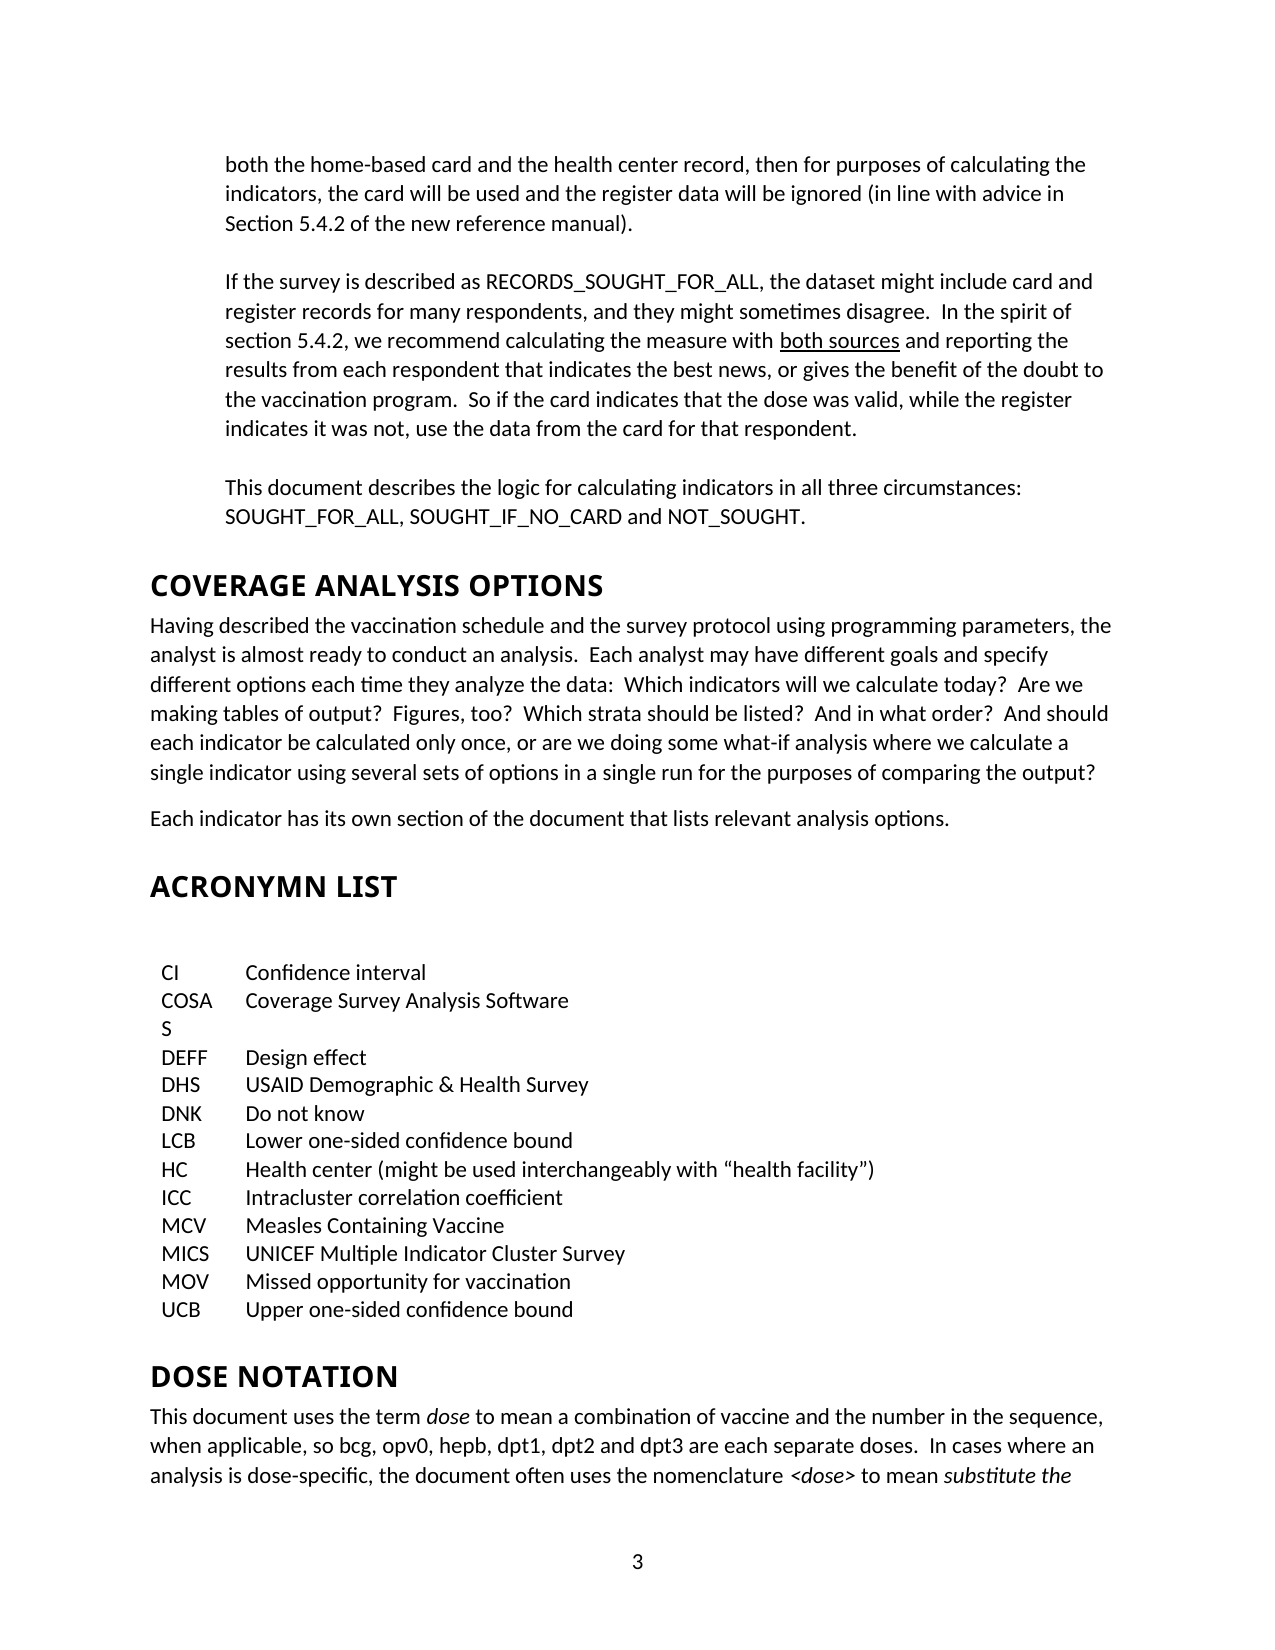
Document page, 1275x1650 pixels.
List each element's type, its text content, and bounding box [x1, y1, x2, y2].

table_cell UCB [150, 1295, 234, 1323]
table_cell Lower one-sided confidence bound [234, 1127, 1124, 1155]
table_cell HC [150, 1155, 234, 1183]
list This document describes the logic for calculating indicators in all three circumstances: SOUGHT_FOR_ALL, SOUGHT_IF_NO_CARD and NOT_SOUGHT. [225, 473, 1125, 531]
list If the survey is described as RECORDS_SOUGHT_FOR_ALL, the dataset might include card and register records for many respondents, and they might sometimes disagree. In the spirit of section 5.4.2, we recommend calculating the measure with both sources and reporting the results from each respondent that indicates the best news, or gives the benefit of the doubt to the vaccination program. So if the card indicates that the dose was valid, while the register indicates it was not, use the data from the card for that respondent. [225, 267, 1125, 442]
table_cell ICC [150, 1183, 234, 1211]
table_cell MICS [150, 1239, 234, 1267]
table_cell DHS [150, 1071, 234, 1099]
table_cell Design effect [234, 1043, 1124, 1071]
table_cell COSAS [150, 987, 234, 1043]
table_cell Do not know [234, 1099, 1124, 1127]
table_cell Missed opportunity for vaccination [234, 1267, 1124, 1295]
table_cell Health center (might be used interchangeably with “health facility”) [234, 1155, 1124, 1183]
table_cell Intracluster correlation coefficient [234, 1183, 1124, 1211]
table_cell USAID Demographic & Health Survey [234, 1071, 1124, 1099]
table_header CI [150, 959, 234, 987]
table_cell Upper one-sided confidence bound [234, 1295, 1124, 1323]
table_cell DEFF [150, 1043, 234, 1071]
table_cell UNICEF Multiple Indicator Cluster Survey [234, 1239, 1124, 1267]
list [225, 150, 1125, 237]
table_cell DNK [150, 1099, 234, 1127]
table_cell Coverage Survey Analysis Software [234, 987, 1124, 1043]
subtitle Coverage Analysis Options [150, 565, 1125, 605]
table_cell LCB [150, 1127, 234, 1155]
text Having described the vaccination schedule and the survey protocol using programming parameters, the analyst is almost ready to conduct an analysis. Each analyst may have different goals and specify different options each time they analyze the data: Which indicators will we calculate today? Are we making tables of output? Figures, too? Which strata should be listed? And in what order? And should each indicator be calculated only once, or are we doing some what-if analysis where we calculate a single indicator using several sets of options in a single run for the purposes of comparing the output? [150, 611, 1125, 786]
subtitle Dose Notation [150, 1356, 1125, 1396]
table_header Confidence interval [234, 959, 1124, 987]
table_cell Measles Containing Vaccine [234, 1211, 1124, 1239]
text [150, 1402, 1125, 1489]
table_cell MCV [150, 1211, 234, 1239]
table_cell MOV [150, 1267, 234, 1295]
text Each indicator has its own section of the document that lists relevant analysis options. [150, 804, 1125, 832]
subtitle Acronymn List [150, 867, 1125, 906]
